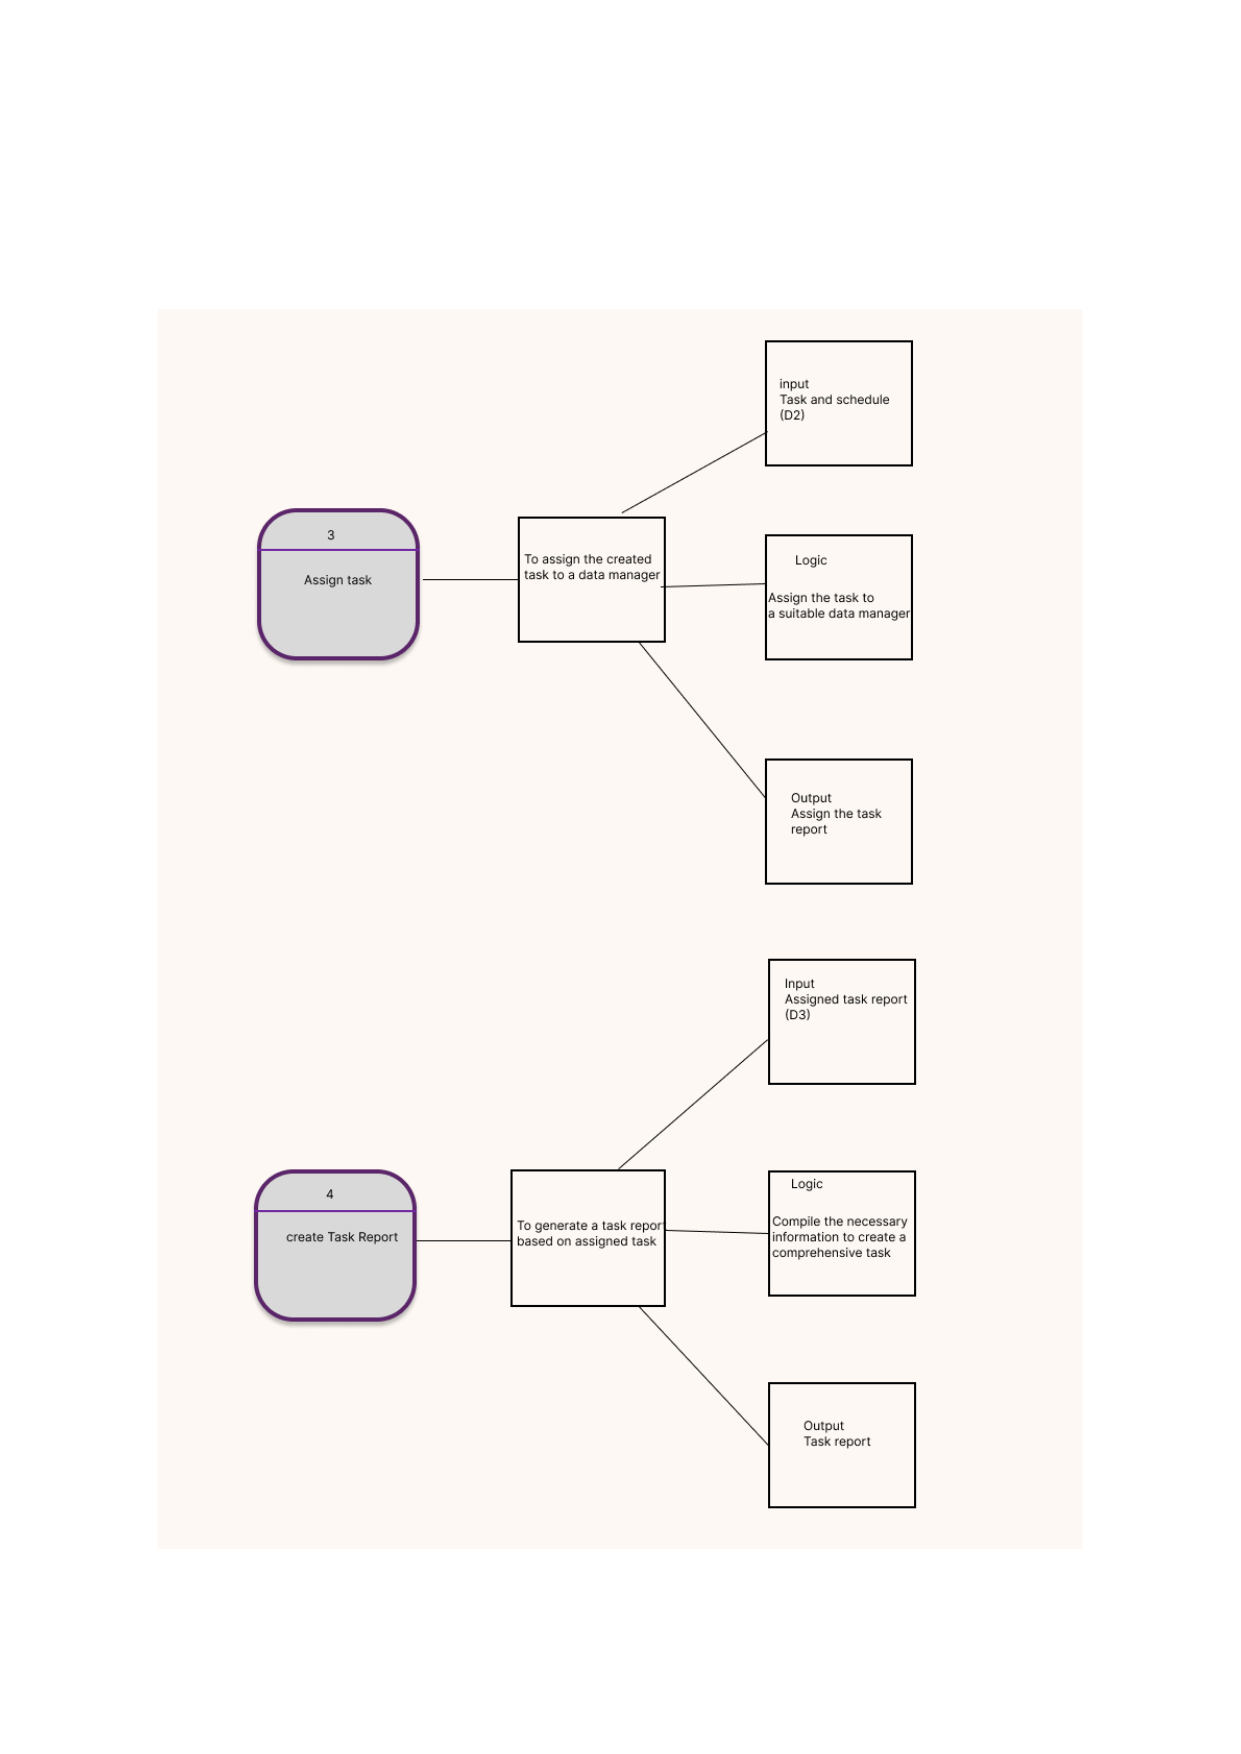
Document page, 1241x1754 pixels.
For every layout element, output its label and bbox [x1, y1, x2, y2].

picture [157, 309, 1083, 1549]
